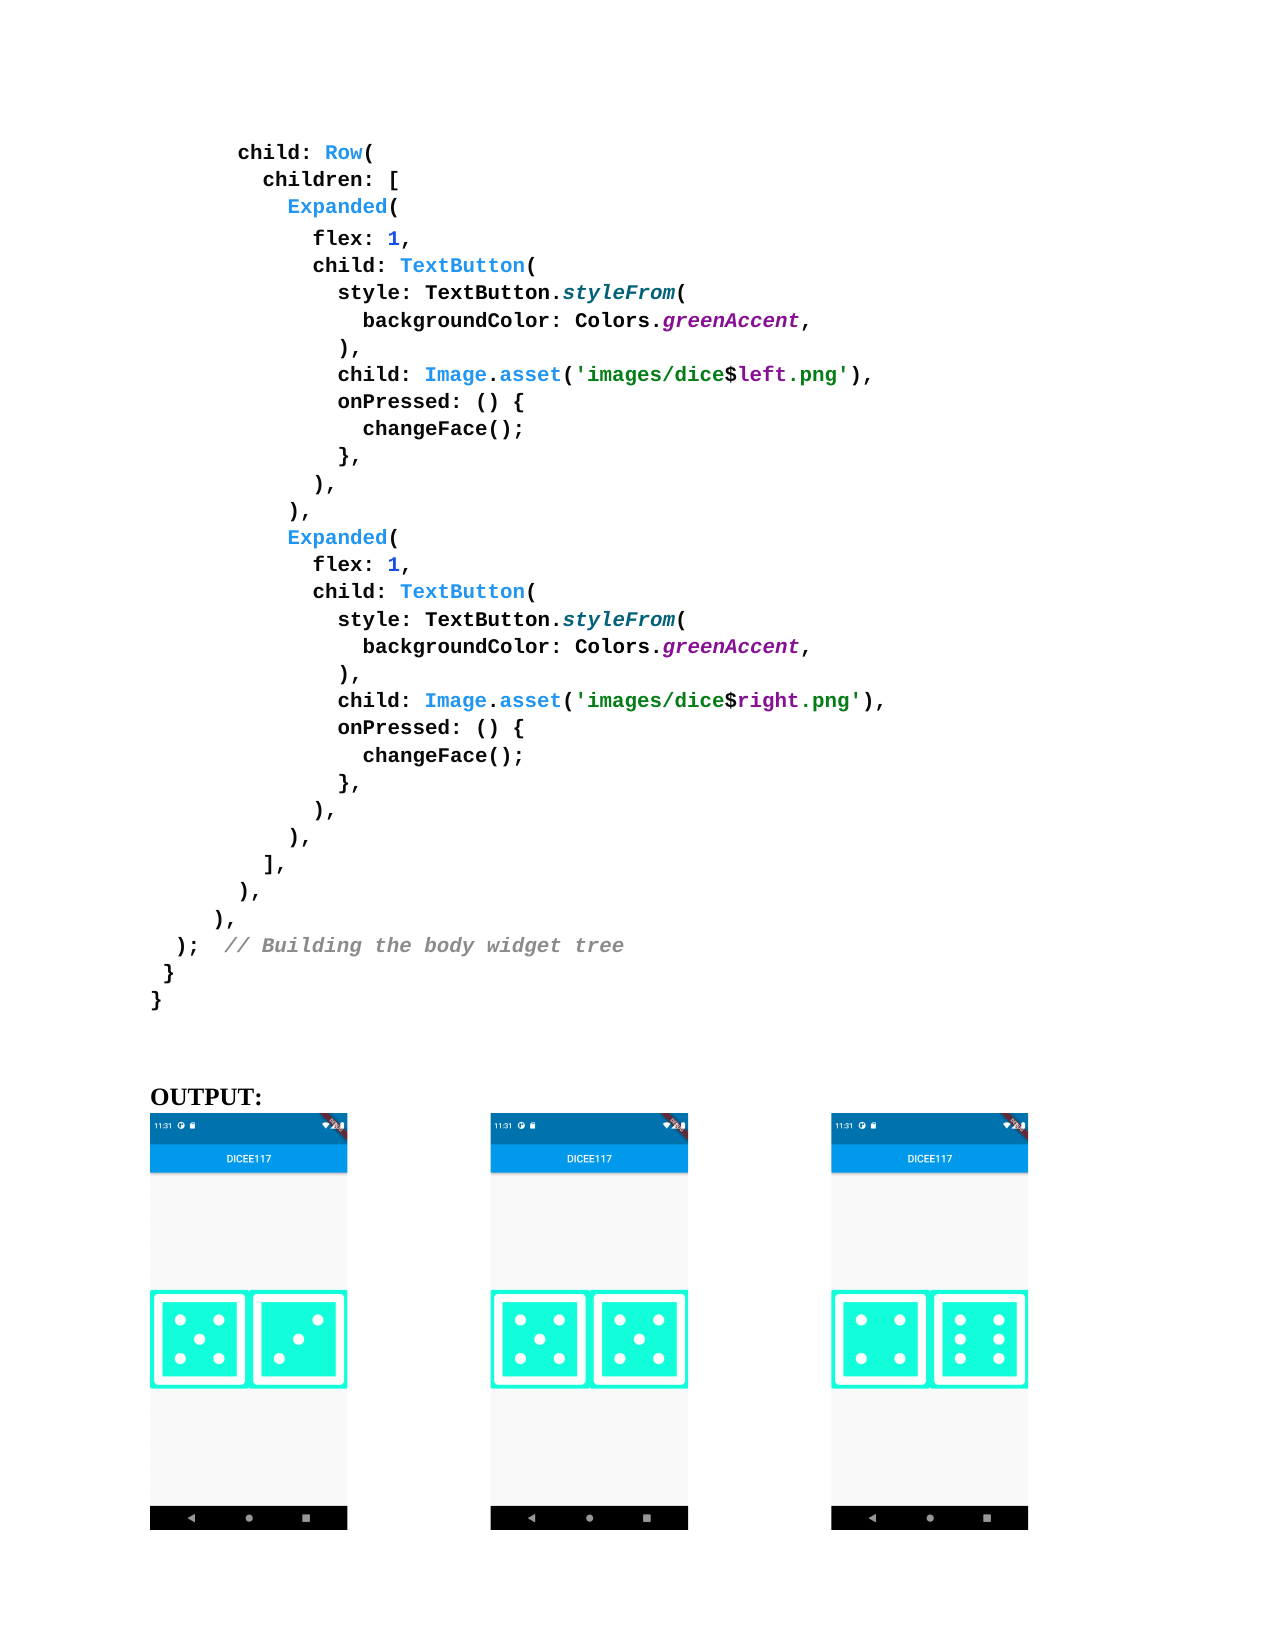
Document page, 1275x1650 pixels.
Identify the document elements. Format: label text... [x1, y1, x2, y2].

text Expanded( [287, 196, 1096, 220]
text child: TextButton( [312, 581, 1096, 605]
text ), [287, 826, 1096, 850]
text ), [212, 908, 1096, 931]
text ), [337, 663, 1096, 687]
text ), [312, 799, 1096, 823]
picture [662, 1113, 689, 1140]
picture [150, 1145, 348, 1530]
text child: TextButton( [312, 255, 1096, 279]
text Expanded( flex: 1, [287, 527, 413, 578]
picture [490, 1145, 689, 1530]
text flex: 1, [312, 228, 1096, 252]
text }, [337, 446, 1096, 469]
picture [321, 1113, 348, 1140]
text child: Image.asset('images/dice$right.png'), onPressed: () { [337, 690, 889, 741]
text ), [337, 337, 1096, 360]
text } [162, 962, 1096, 986]
text ), [287, 500, 1096, 523]
text ], [262, 853, 1096, 877]
text changeFace(); [362, 744, 1096, 768]
text child: Image.asset('images/dice$left.png'), onPressed: () { [337, 364, 876, 415]
text ), [312, 473, 1096, 496]
text } [150, 989, 1096, 1013]
text style: TextButton.styleFrom( backgroundColor: Colors.greenAccent, [337, 609, 876, 659]
text changeFace(); [362, 418, 1096, 442]
picture [831, 1145, 1029, 1530]
subtitle OUTPUT: [150, 1082, 1096, 1111]
text child: Row( children: [ [237, 142, 401, 192]
text style: TextButton.styleFrom( backgroundColor: Colors.greenAccent, [337, 282, 876, 333]
picture [1002, 1113, 1029, 1140]
text ), [237, 880, 1096, 904]
text }, [337, 772, 1096, 795]
text ); // Building the body widget tree [175, 935, 1096, 958]
